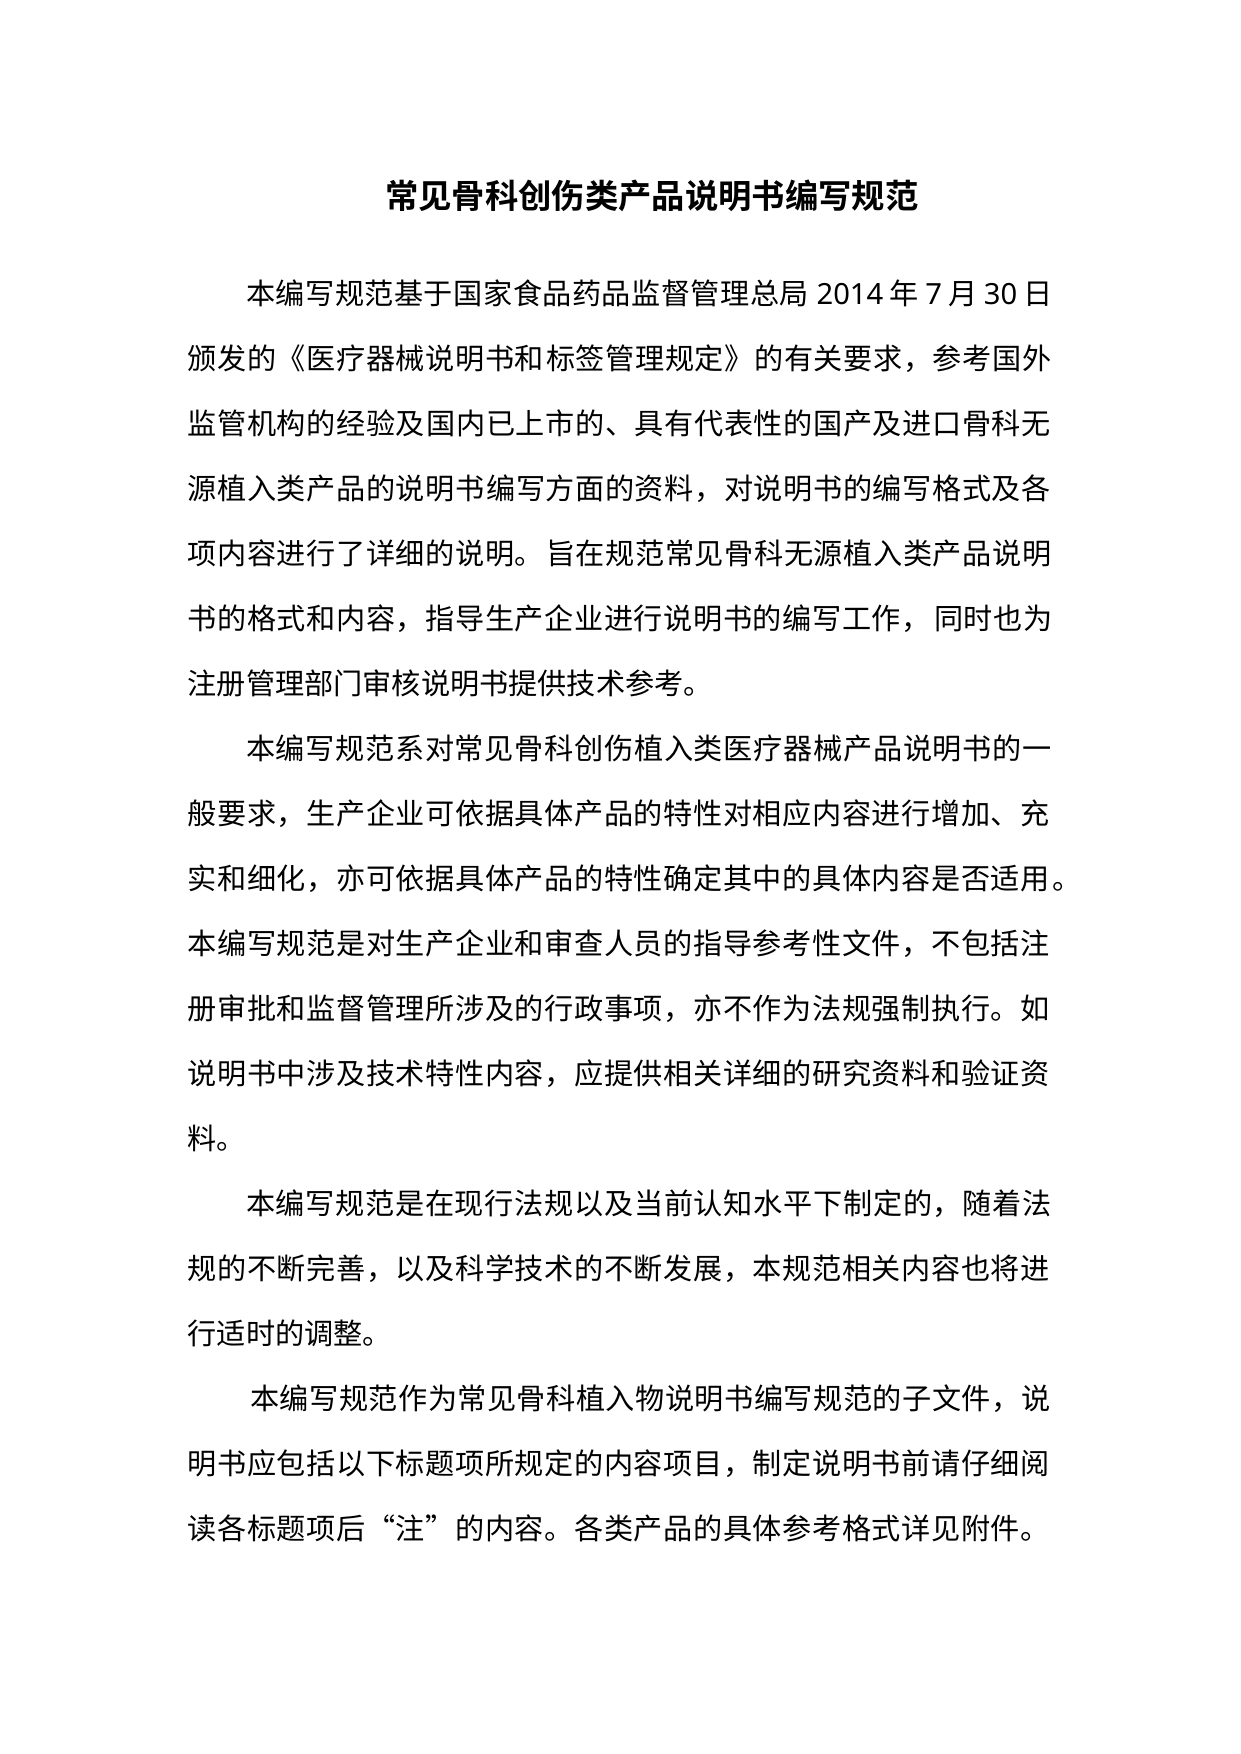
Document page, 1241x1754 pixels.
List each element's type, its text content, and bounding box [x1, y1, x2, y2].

text 本编写规范系对常见骨科创伤植入类医疗器械产品说明书的一般要求，生产企业可依据具体产品的特性对相应内容进行增加、充实和细化，亦可依据具体产品的特性确定其中的具体内容是否适用。本编写规范是对生产企业和审查人员的指导参考性文件，不包括注册审批和监督管理所涉及的行政事项，亦不作为法规强制执行。如说明书中涉及技术特性内容，应提供相关详细的研究资料和验证资料。 [187, 714, 1053, 1169]
text 本编写规范基于国家食品药品监督管理总局2014年7月30日颁发的《医疗器械说明书和标签管理规定》的有关要求，参考国外监管机构的经验及国内已上市的、具有代表性的国产及进口骨科无源植入类产品的说明书编写方面的资料，对说明书的编写格式及各项内容进行了详细的说明。旨在规范常见骨科无源植入类产品说明书的格式和内容，指导生产企业进行说明书的编写工作，同时也为注册管理部门审核说明书提供技术参考。 [187, 259, 1053, 714]
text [187, 1364, 1053, 1559]
text 常见骨科创伤类产品说明书编写规范 [187, 162, 1053, 227]
text 本编写规范是在现行法规以及当前认知水平下制定的，随着法规的不断完善，以及科学技术的不断发展，本规范相关内容也将进行适时的调整。 [187, 1169, 1053, 1364]
